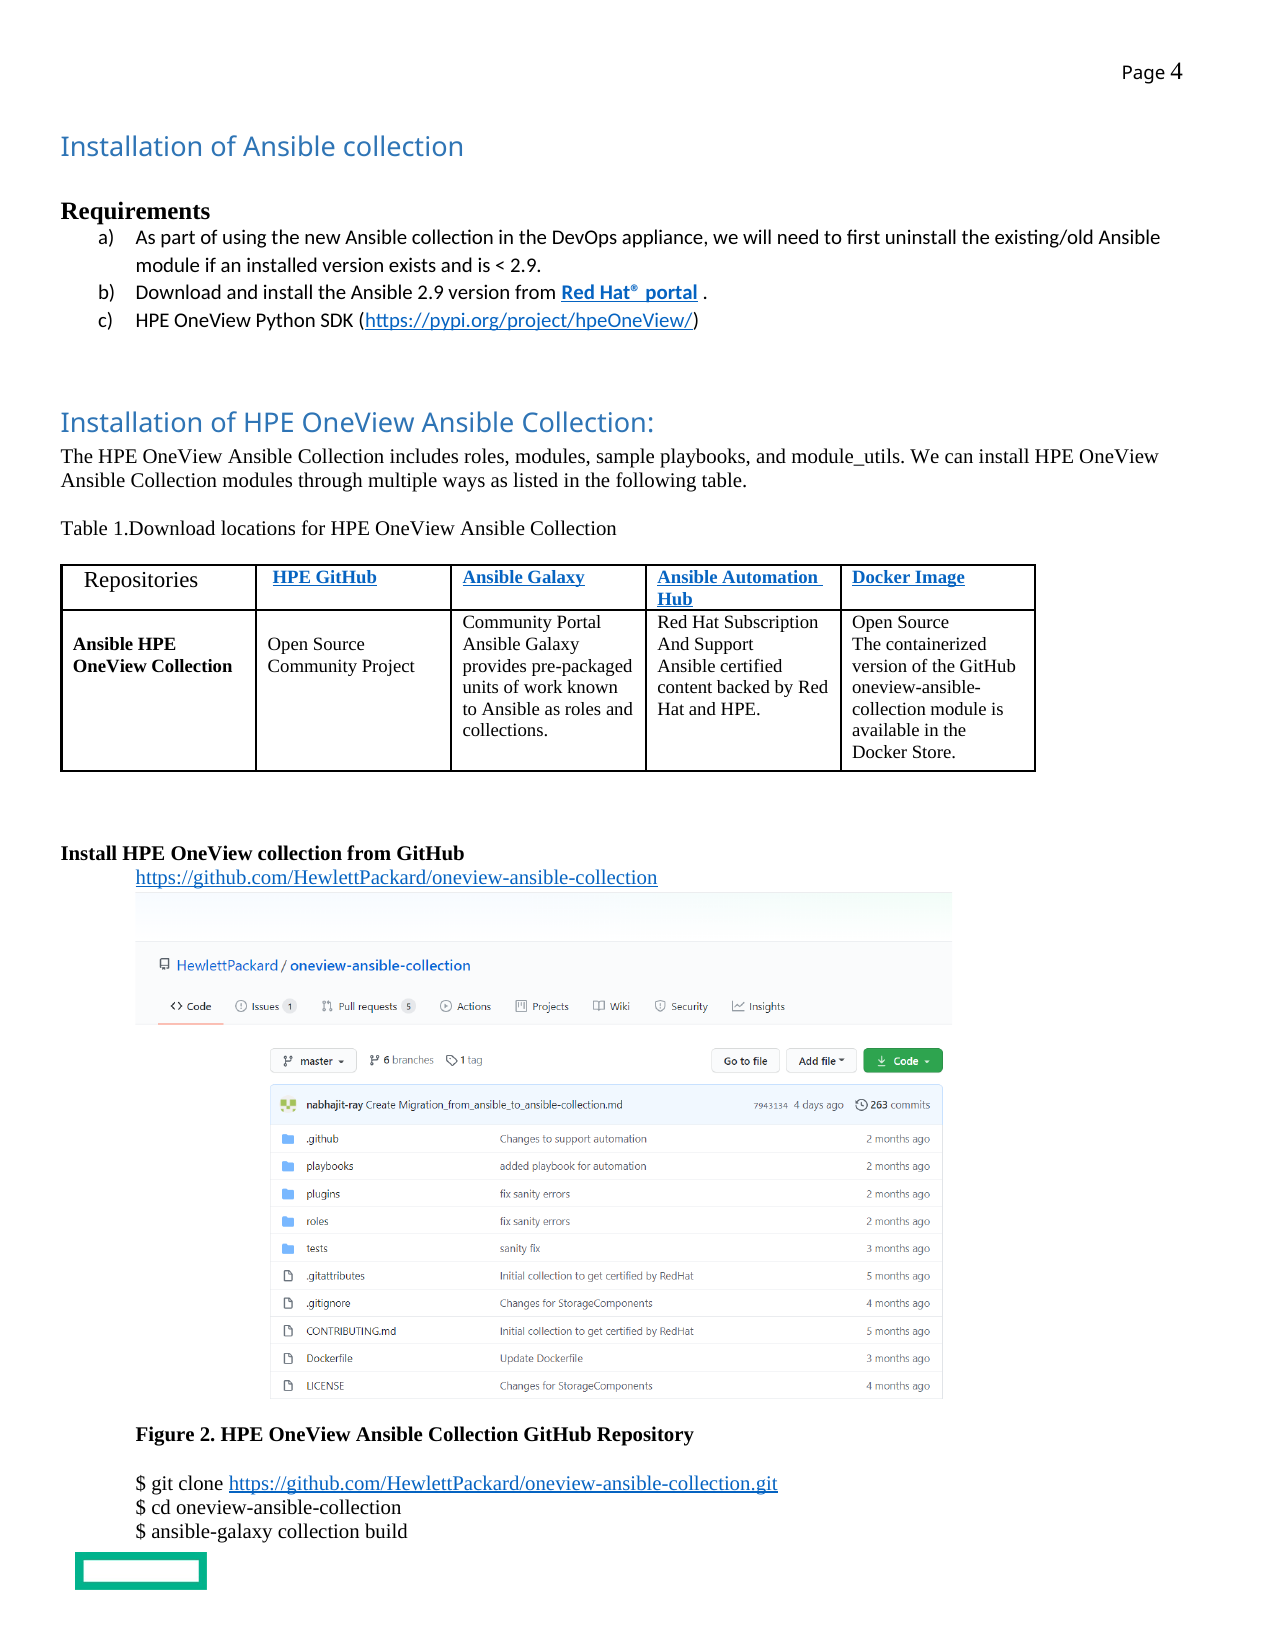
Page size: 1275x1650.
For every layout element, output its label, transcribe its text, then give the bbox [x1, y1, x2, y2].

text https://github.com/HewlettPackard/oneview-ansible-collection [135, 865, 1214, 889]
table_cell Open Source Community Project [257, 611, 450, 769]
table_header Repositories [63, 566, 255, 609]
picture [75, 1552, 207, 1590]
list HPE OneView Python SDK (https://pypi.org/project/hpeOneView/) [98, 307, 1214, 332]
table_header HPE GitHub [257, 566, 450, 609]
subtitle Installation of Ansible collection [60, 127, 1214, 164]
table_header Ansible Automation Hub [647, 566, 840, 609]
table_header Docker Image [842, 566, 1034, 609]
table_cell Red Hat Subscription And Support Ansible certified content backed by Red Hat and HPE. [647, 611, 840, 769]
text Table 1.Download locations for HPE OneView Ansible Collection [60, 516, 1214, 540]
table_cell Open Source The containerized version of the GitHub oneview-ansible-collection module is available in the Docker Store. [842, 611, 1034, 769]
picture [135, 889, 953, 1399]
text $ cd oneview-ansible-collection [135, 1494, 1214, 1519]
text $ ansible-galaxy collection build [135, 1519, 1214, 1543]
text Install HPE OneView collection from GitHub [60, 841, 1214, 865]
list Download and install the Ansible 2.9 version from Red Hat® portal . [98, 279, 1214, 305]
list As part of using the new Ansible collection in the DevOps appliance, we will need to first uninstall the existing/old Ansible module if an installed version exists and is < 2.9. [98, 224, 1214, 277]
text Requirements [60, 196, 1214, 224]
text The HPE OneView Ansible Collection includes roles, modules, sample playbooks, and module_utils. We can install HPE OneView Ansible Collection modules through multiple ways as listed in the following table. [60, 444, 1214, 492]
table_cell Community Portal Ansible Galaxy provides pre-packaged units of work known to Ansible as roles and collections. [452, 611, 645, 769]
text Figure 2. HPE OneView Ansible Collection GitHub Repository [135, 1422, 1214, 1446]
table_cell Ansible HPE OneView Collection [63, 611, 255, 769]
text $ git clone https://github.com/HewlettPackard/oneview-ansible-collection.git [135, 1471, 1214, 1494]
subtitle Installation of HPE OneView Ansible Collection: [60, 404, 1214, 441]
table_header Ansible Galaxy [452, 566, 645, 609]
